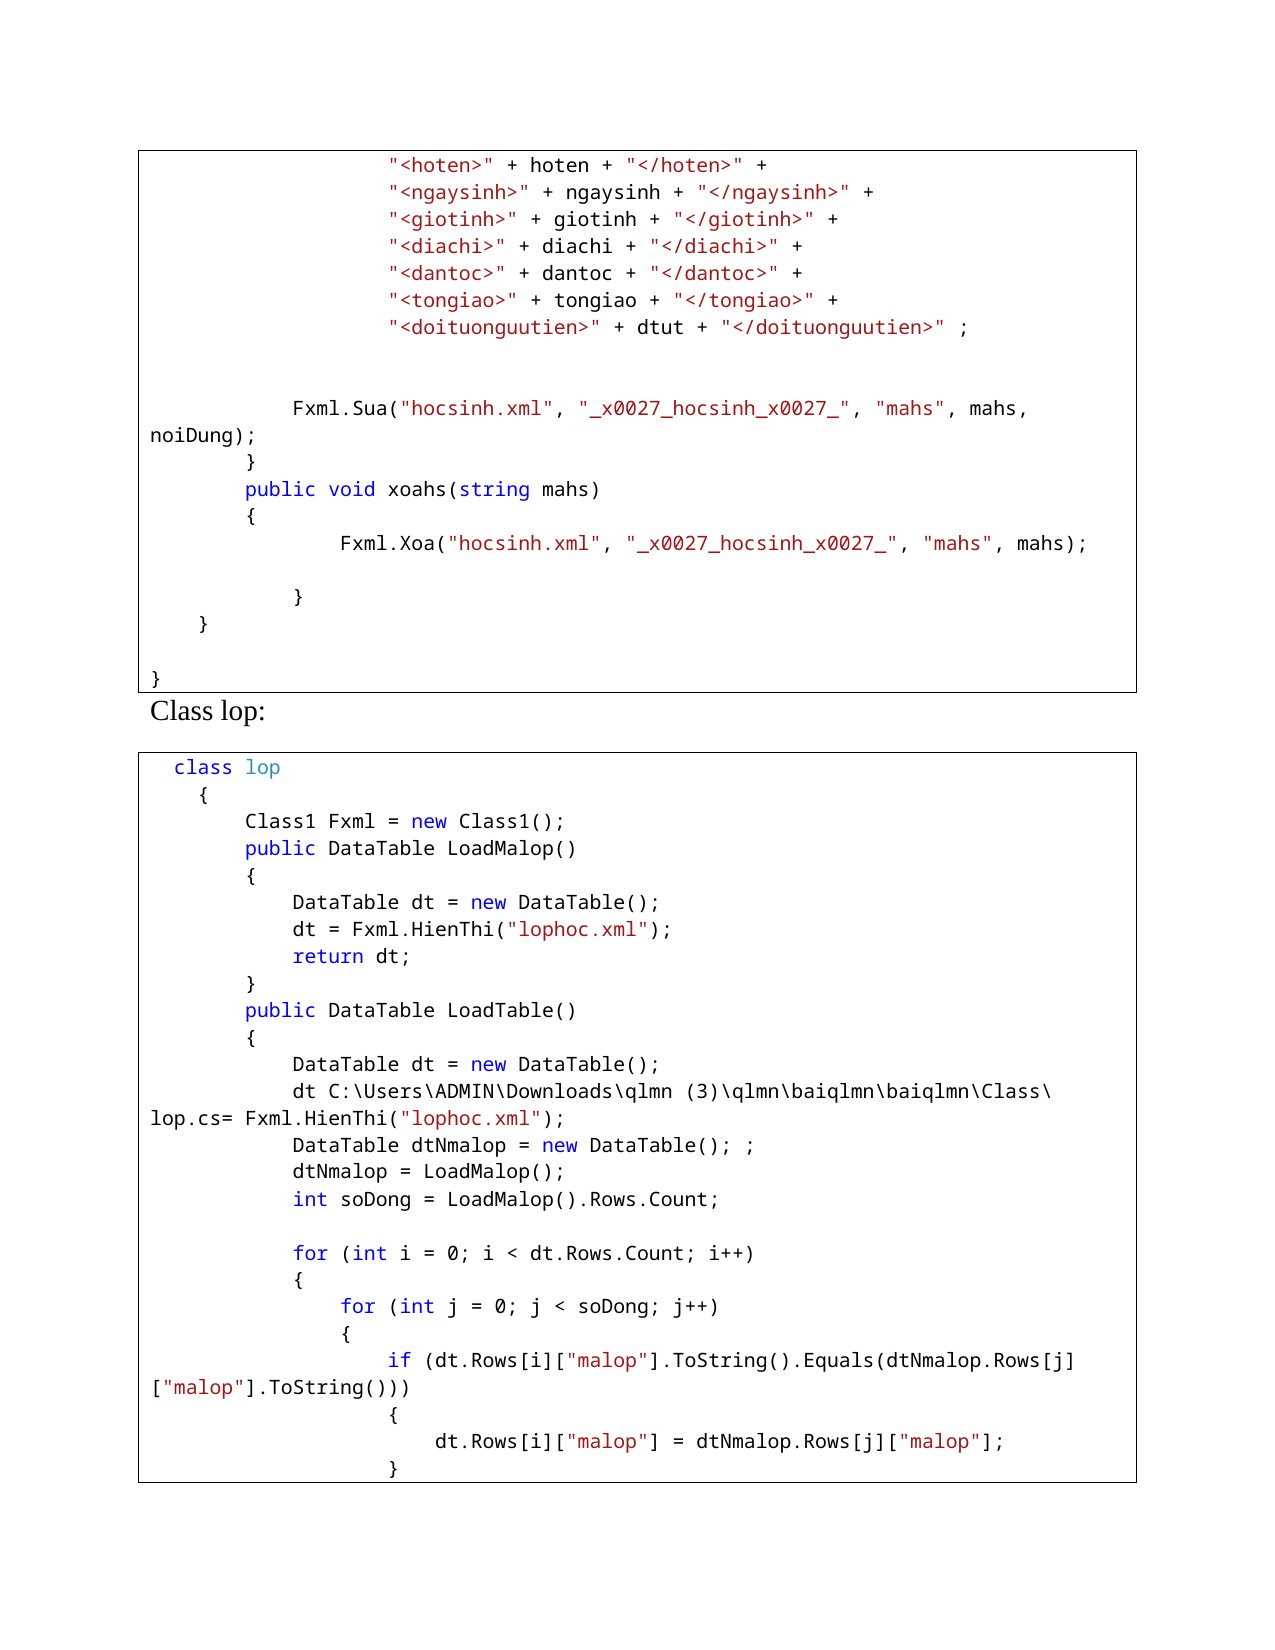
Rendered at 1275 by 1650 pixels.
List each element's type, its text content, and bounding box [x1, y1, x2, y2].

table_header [139, 753, 1136, 1482]
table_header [139, 151, 1136, 692]
text Class lop: [150, 693, 1125, 726]
